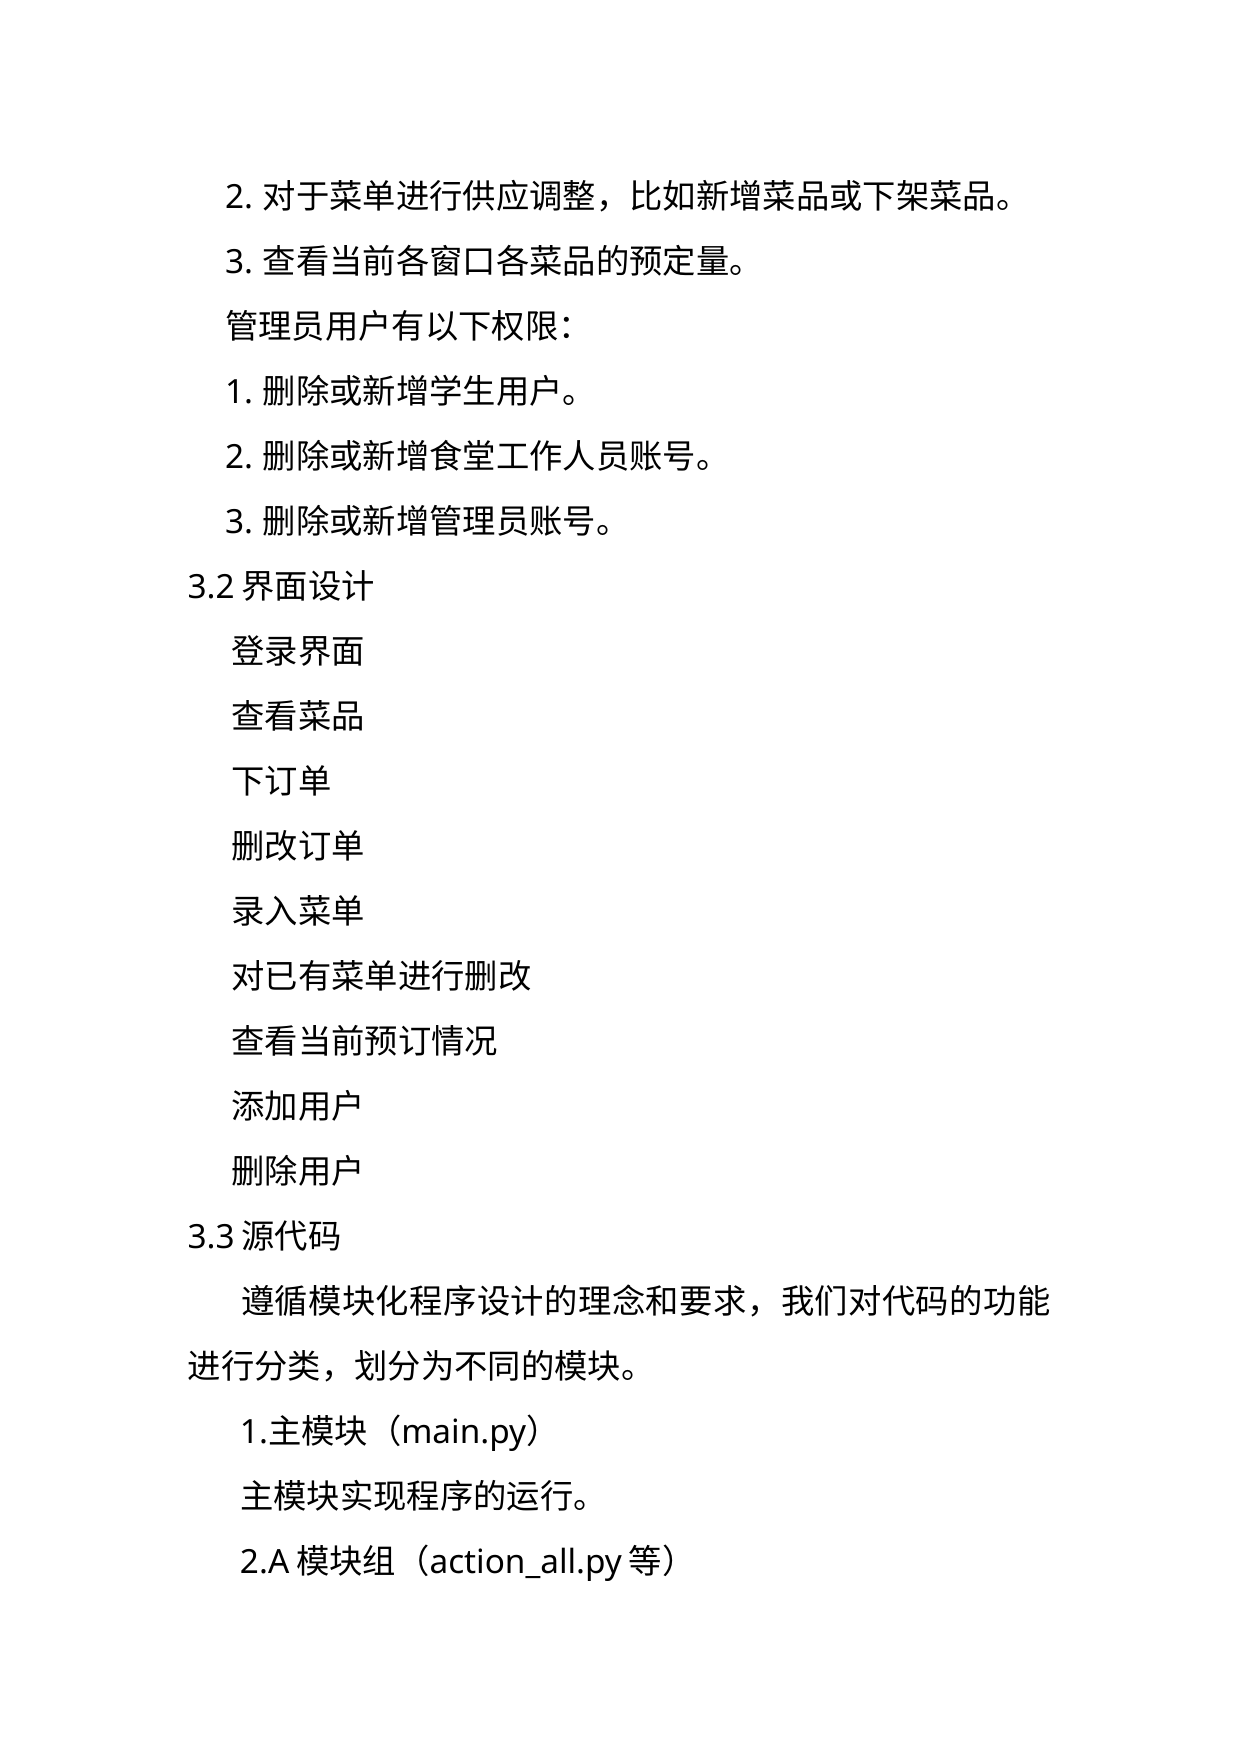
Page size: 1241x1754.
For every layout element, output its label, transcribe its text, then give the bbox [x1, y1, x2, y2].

list 删除或新增食堂工作人员账号。 [225, 422, 1053, 487]
list 查看当前各窗口各菜品的预定量。 [225, 227, 1053, 292]
text 1.主模块（main.py） [187, 1397, 1053, 1462]
list 删除或新增管理员账号。 [225, 487, 1053, 552]
text 下订单 [187, 747, 1053, 812]
text 3.2界面设计 [187, 552, 1053, 617]
text 删除用户 [187, 1137, 1053, 1202]
list 对于菜单进行供应调整，比如新增菜品或下架菜品。 [225, 162, 1053, 227]
text 登录界面 [187, 617, 1053, 682]
text 3.3源代码 [187, 1202, 1053, 1267]
text 遵循模块化程序设计的理念和要求，我们对代码的功能进行分类，划分为不同的模块。 [187, 1267, 1053, 1397]
text 录入菜单 [187, 877, 1053, 942]
text 删改订单 [187, 812, 1053, 877]
text 查看当前预订情况 [187, 1007, 1053, 1072]
text 添加用户 [187, 1072, 1053, 1137]
text 主模块实现程序的运行。 [187, 1462, 1053, 1527]
text 查看菜品 [187, 682, 1053, 747]
text 管理员用户有以下权限： [225, 292, 1053, 357]
text 对已有菜单进行删改 [187, 942, 1053, 1007]
text 2.A模块组（action_all.py等） [187, 1527, 1053, 1592]
list 删除或新增学生用户。 [225, 357, 1053, 422]
